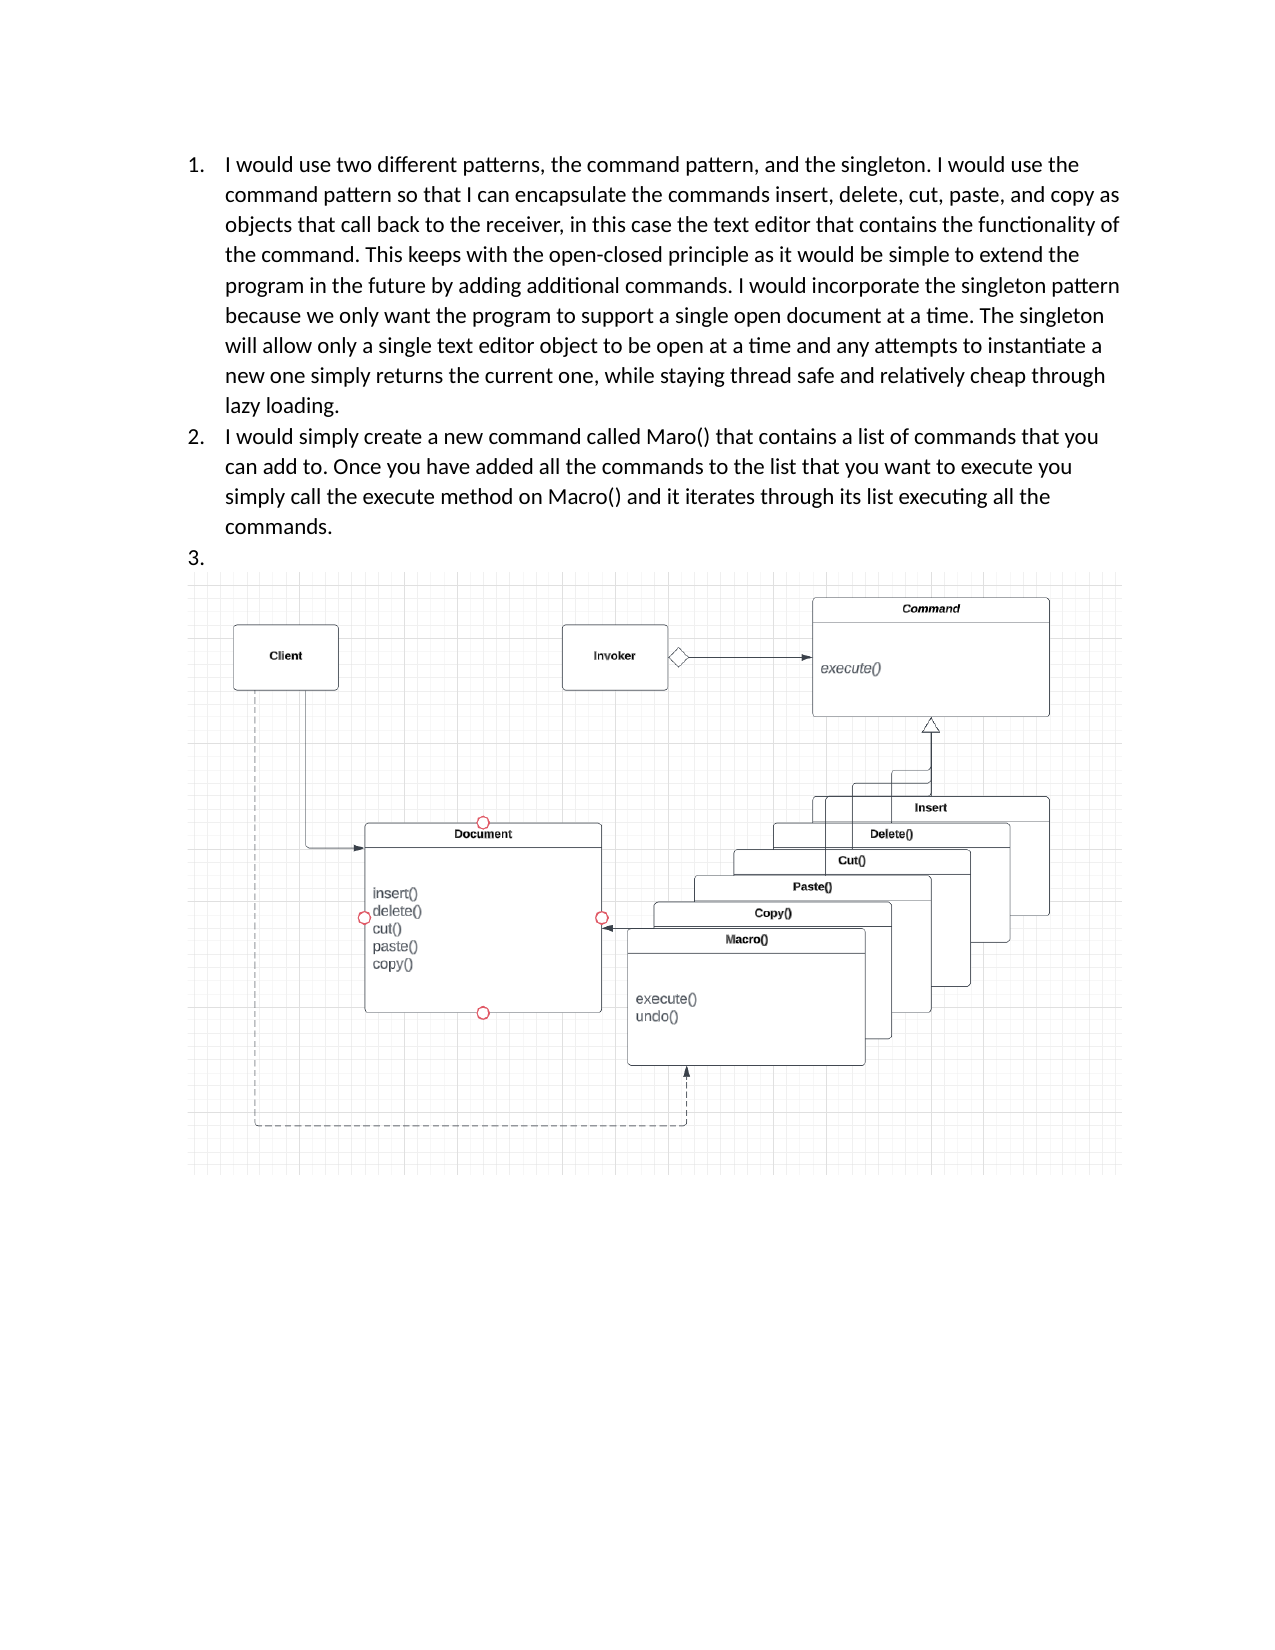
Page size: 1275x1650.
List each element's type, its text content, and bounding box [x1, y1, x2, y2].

picture [187, 572, 1122, 1175]
list I would use two different patterns, the command pattern, and the singleton. I would use the command pattern so that I can encapsulate the commands insert, delete, cut, paste, and copy as objects that call back to the receiver, in this case the text editor that contains the functionality of the command. This keeps with the open-closed principle as it would be simple to extend the program in the future by adding additional commands. I would incorporate the singleton pattern because we only want the program to support a single open document at a time. The singleton will allow only a single text editor object to be open at a time and any attempts to instantiate a new one simply returns the current one, while staying thread safe and relatively cheap through lazy loading. [187, 150, 1125, 420]
list I would simply create a new command called Maro() that contains a list of commands that you can add to. Once you have added all the commands to the list that you want to execute you simply call the execute method on Macro() and it iterates through its list executing all the commands. [187, 422, 1125, 541]
